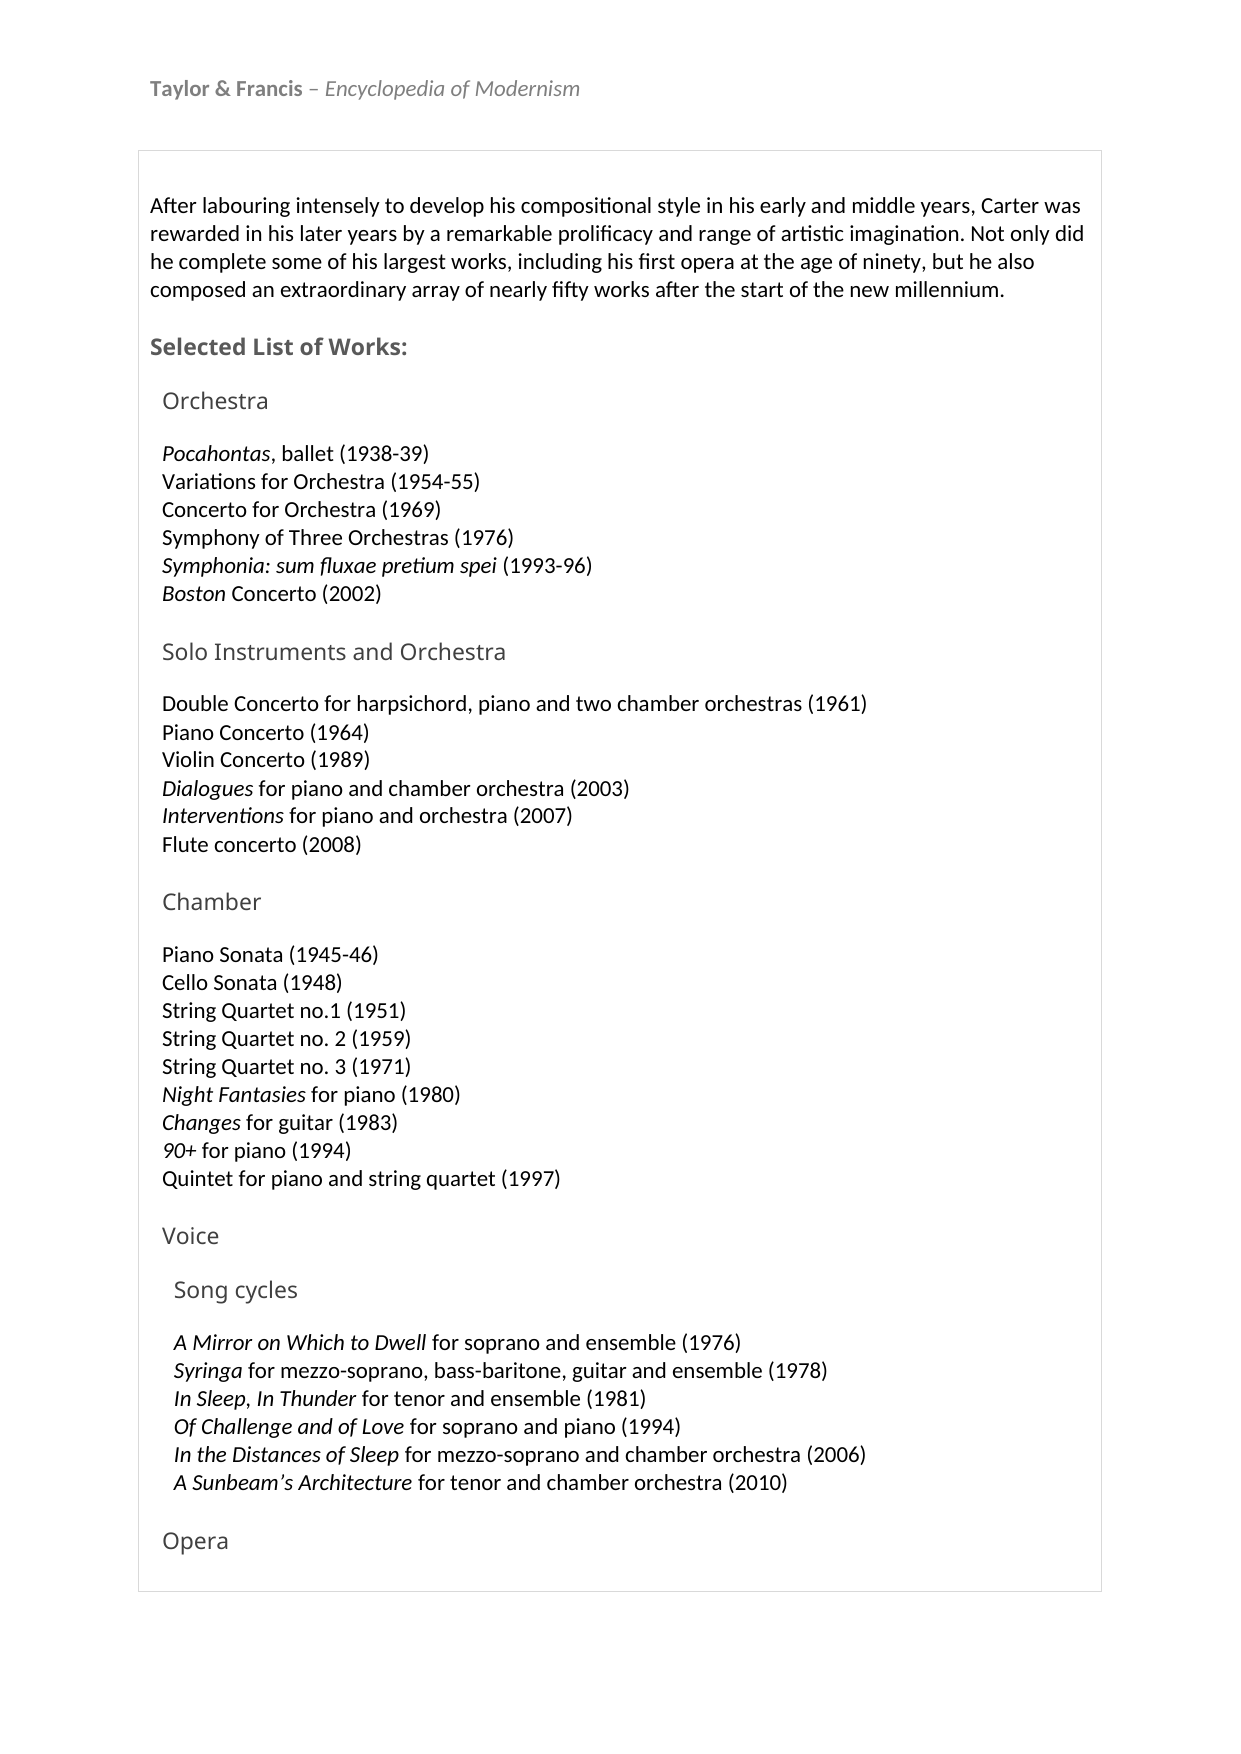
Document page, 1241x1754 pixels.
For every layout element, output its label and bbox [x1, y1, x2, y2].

table_cell [139, 151, 1101, 1591]
